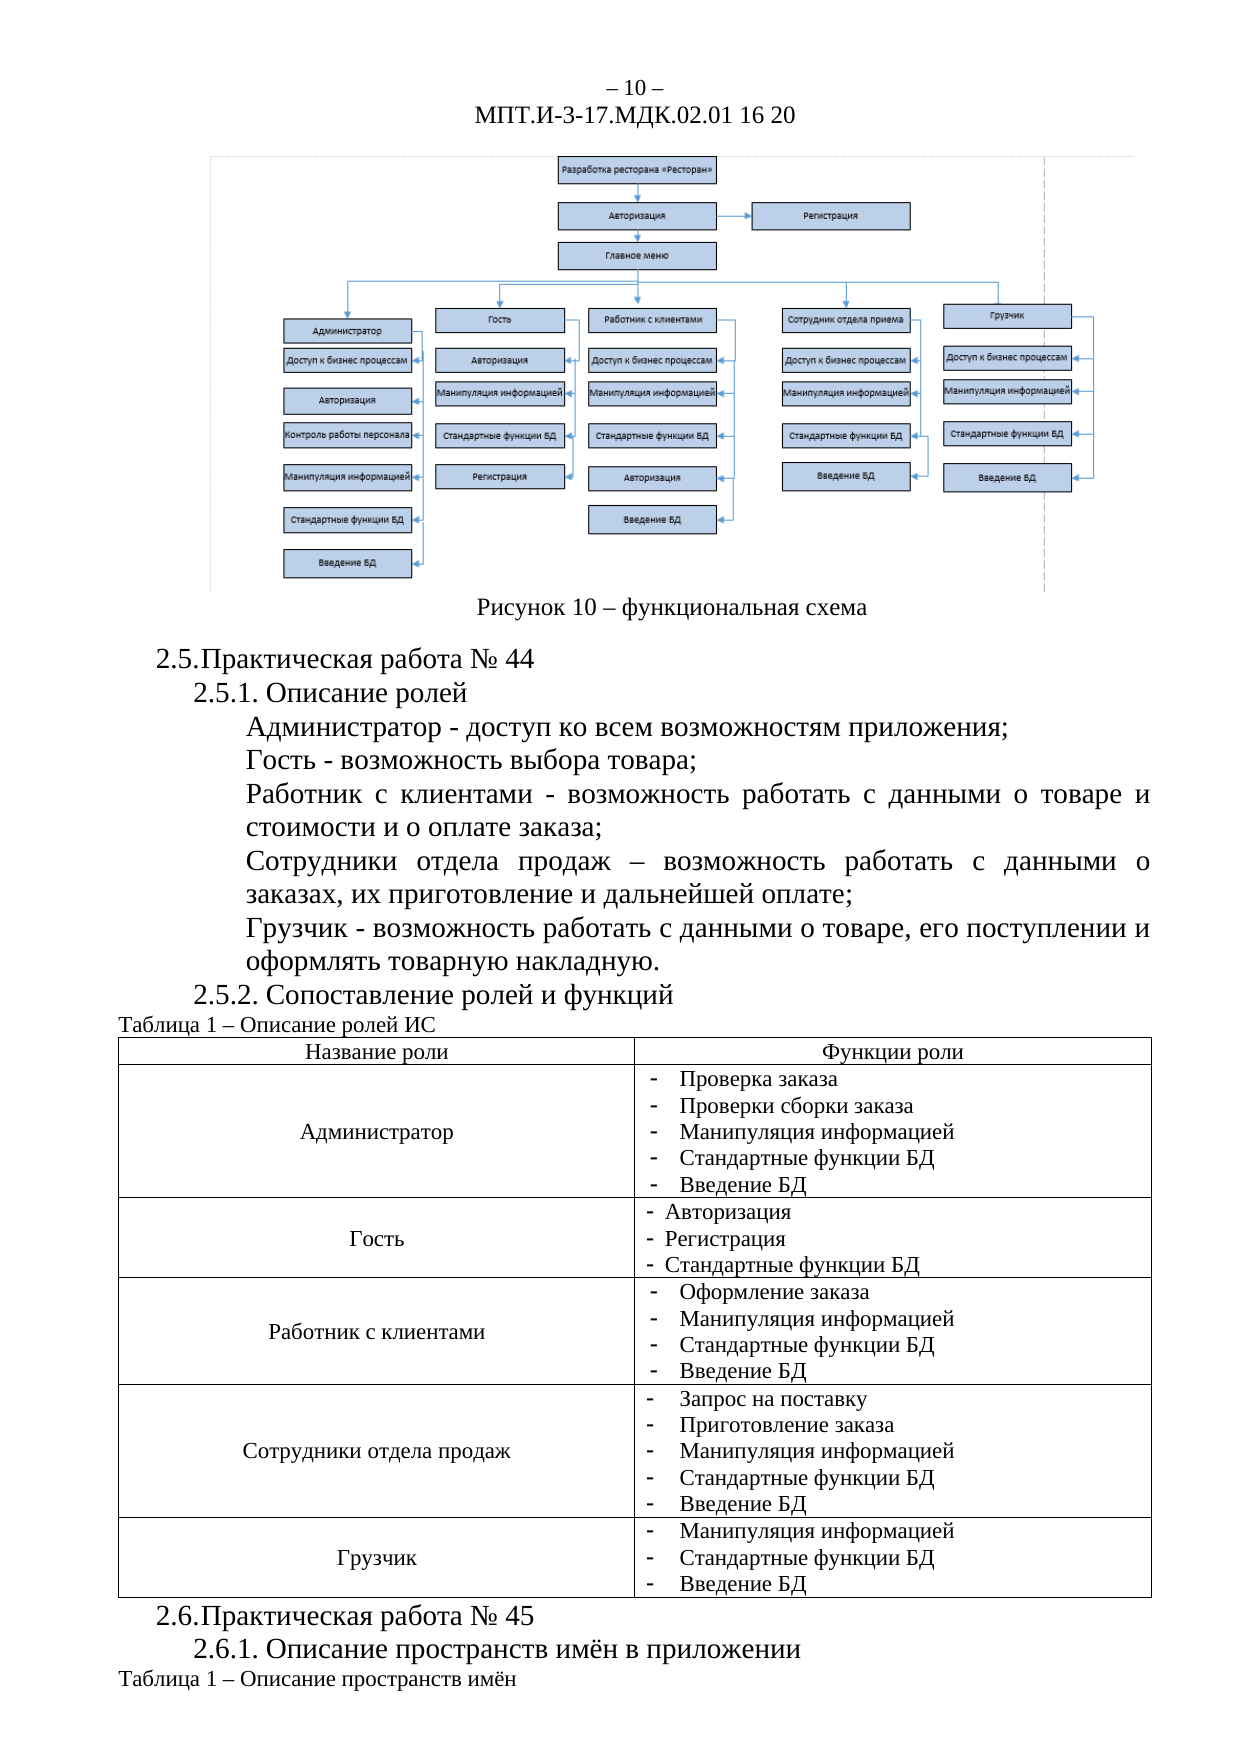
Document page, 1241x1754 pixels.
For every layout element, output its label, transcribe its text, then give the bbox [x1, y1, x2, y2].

table_header Функции роли [635, 1038, 1151, 1064]
picture [208, 156, 1136, 592]
table_cell Работник с клиентами [119, 1278, 634, 1384]
list Сопоставление ролей и функций [193, 977, 1152, 1011]
table_cell Администратор [119, 1065, 634, 1197]
list Практическая работа № 44 [156, 642, 1152, 675]
list Практическая работа № 45 [156, 1598, 1152, 1631]
table_cell Запрос на поставку Приготовление заказа Манипуляция информацией Стандартные функции БД Введение БД [635, 1385, 1151, 1517]
table_cell Авторизация Регистрация Стандартные функции БД [635, 1198, 1151, 1277]
table_header Название роли [119, 1038, 634, 1064]
table_cell Грузчик [119, 1518, 634, 1597]
text Таблица 1 – Описание ролей ИС [118, 1011, 1152, 1037]
list Описание ролей [193, 675, 1152, 709]
list Описание пространств имён в приложении [193, 1631, 1152, 1665]
table_cell Сотрудники отдела продаж [119, 1385, 634, 1517]
list Грузчик - возможность работать с данными о товаре, его поступлении и оформлять товарную накладную. [246, 910, 1152, 977]
list Сотрудники отдела продаж – возможность работать с данными о заказах, их приготовление и дальнейшей оплате; [246, 843, 1152, 910]
list Гость - возможность выбора товара; [246, 742, 1152, 776]
text Рисунок 10 – функциональная схема [118, 592, 1152, 621]
text Таблица 1 – Описание пространств имён [118, 1665, 1152, 1691]
table_cell Оформление заказа Манипуляция информацией Стандартные функции БД Введение БД [635, 1278, 1151, 1384]
list Работник с клиентами - возможность работать с данными о товаре и стоимости и о оплате заказа; [246, 776, 1152, 843]
table_cell Манипуляция информацией Стандартные функции БД Введение БД [635, 1518, 1151, 1597]
table_cell Гость [119, 1198, 634, 1277]
list Администратор - доступ ко всем возможностям приложения; [246, 709, 1152, 742]
table_cell Проверка заказа Проверки сборки заказа Манипуляция информацией Стандартные функции БД Введение БД [635, 1065, 1151, 1197]
